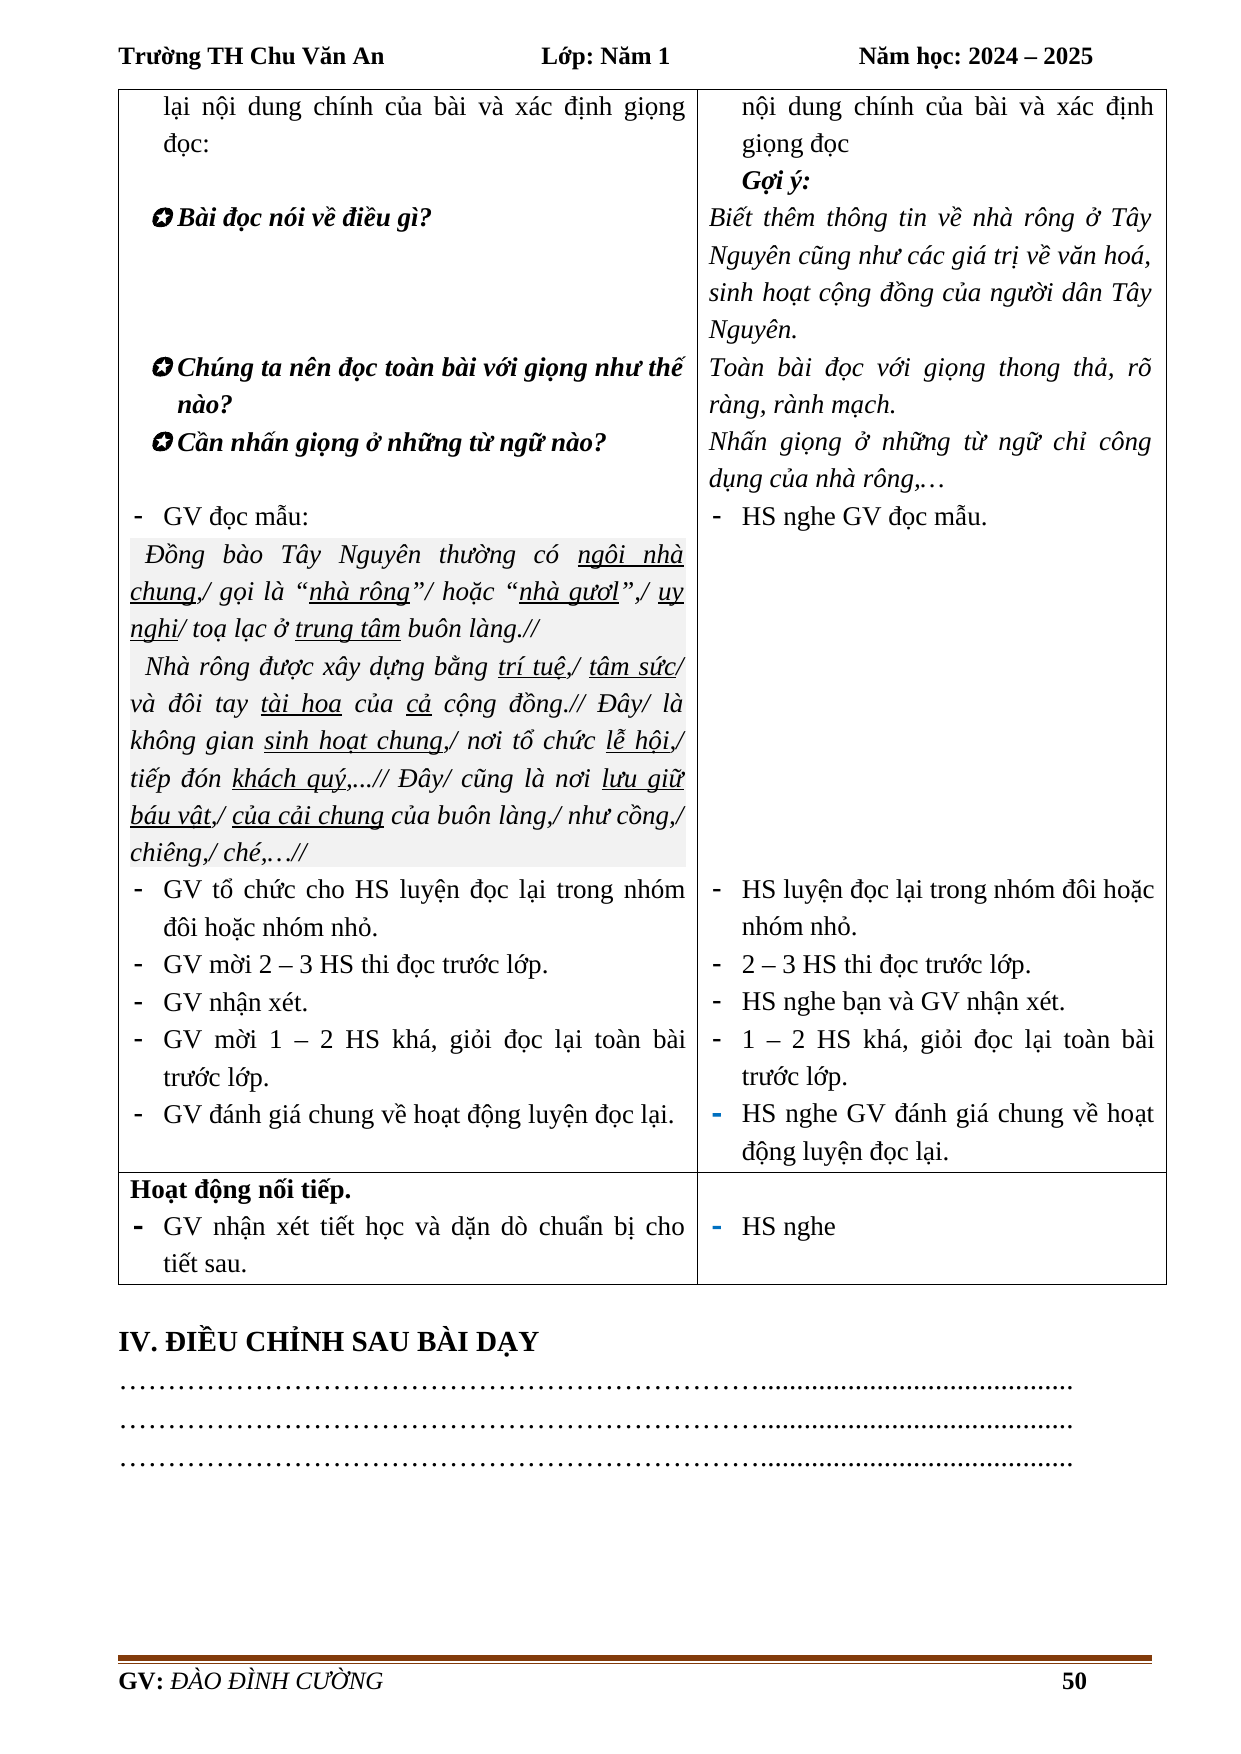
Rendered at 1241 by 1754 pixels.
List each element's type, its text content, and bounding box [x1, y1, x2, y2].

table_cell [119, 90, 697, 1172]
table_cell HS nghe [698, 1173, 1166, 1284]
text …………………………………………………………........................................... [118, 1362, 1152, 1396]
table_cell Hoạt động nối tiếp. GV nhận xét tiết học và dặn dò chuẩn bị cho tiết sau. [119, 1173, 697, 1284]
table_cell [698, 90, 1166, 1172]
text …………………………………………………………........................................... [118, 1439, 1152, 1473]
text IV. ĐIỀU CHỈNH SAU BÀI DẠY [118, 1324, 1152, 1357]
text …………………………………………………………........................................... [118, 1401, 1152, 1434]
